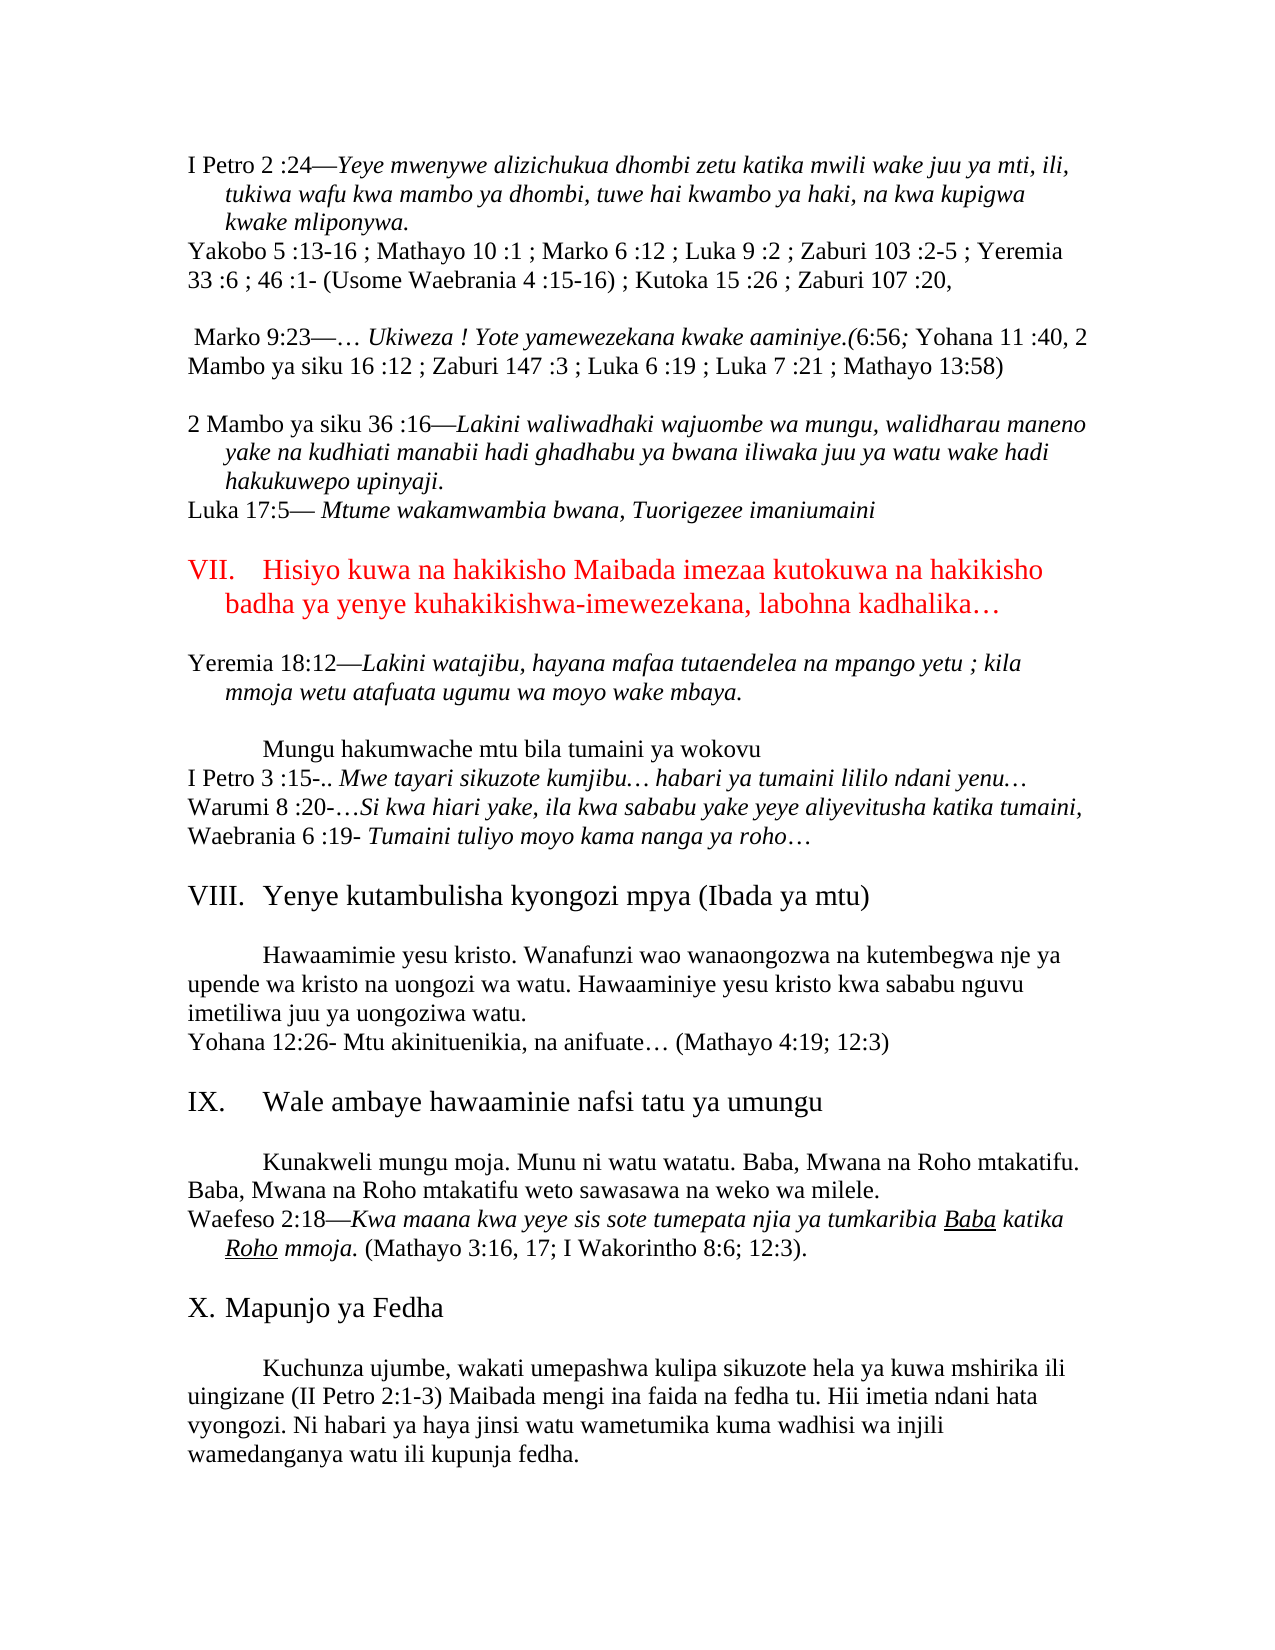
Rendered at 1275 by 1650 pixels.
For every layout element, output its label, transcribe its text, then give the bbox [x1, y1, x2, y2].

subtitle Hisiyo kuwa na hakikisho Maibada imezaa kutokuwa na hakikisho badha ya yenye kuhakikishwa-imewezekana, labohna kadhalika… [187, 552, 1087, 619]
text Warumi 8 :20-…Si kwa hiari yake, ila kwa sababu yake yeye aliyevitusha katika tumaini, [187, 792, 1087, 821]
text I Petro 2 :24—Yeye mwenywe alizichukua dhombi zetu katika mwili wake juu ya mti, ili, tukiwa wafu kwa mambo ya dhombi, tuwe hai kwambo ya haki, na kwa kupigwa kwake mliponywa. [187, 150, 1087, 236]
text Yakobo 5 :13-16 ; Mathayo 10 :1 ; Marko 6 :12 ; Luka 9 :2 ; Zaburi 103 :2-5 ; Yeremia 33 :6 ; 46 :1- (Usome Waebrania 4 :15-16) ; Kutoka 15 :26 ; Zaburi 107 :20, [187, 236, 1087, 294]
text Waebrania 6 :19- Tumaini tuliyo moyo kama nanga ya roho… [187, 821, 1087, 849]
text 2 Mambo ya siku 36 :16—Lakini waliwadhaki wajuombe wa mungu, walidharau maneno yake na kudhiati manabii hadi ghadhabu ya bwana iliwaka juu ya watu wake hadi hakukuwepo upinyaji. [187, 409, 1087, 495]
text Hawaamimie yesu kristo. Wanafunzi wao wanaongozwa na kutembegwa nje ya upende wa kristo na uongozi wa watu. Hawaaminiye yesu kristo kwa sababu nguvu imetiliwa juu ya uongoziwa watu. [187, 941, 1087, 1027]
text Luka 17:5— Mtume wakamwambia bwana, Tuorigezee imaniumaini [187, 495, 1087, 524]
text Waefeso 2:18—Kwa maana kwa yeye sis sote tumepata njia ya tumkaribia Baba katika Roho mmoja. (Mathayo 3:16, 17; I Wakorintho 8:6; 12:3). [187, 1204, 1087, 1262]
text Mungu hakumwache mtu bila tumaini ya wokovu [187, 734, 1087, 763]
text Kuchunza ujumbe, wakati umepashwa kulipa sikuzote hela ya kuwa mshirika ili uingizane (II Petro 2:1-3) Maibada mengi ina faida na fedha tu. Hii imetia ndani hata vyongozi. Ni habari ya haya jinsi watu wametumika kuma wadhisi wa injili wamedanganya watu ili kupunja fedha. [187, 1353, 1087, 1468]
text I Petro 3 :15-.. Mwe tayari sikuzote kumjibu… habari ya tumaini lililo ndani yenu… [187, 763, 1087, 792]
text Marko 9:23—… Ukiweza ! Yote yamewezekana kwake aaminiye.(6:56; Yohana 11 :40, 2 Mambo ya siku 16 :12 ; Zaburi 147 :3 ; Luka 6 :19 ; Luka 7 :21 ; Mathayo 13:58) [187, 322, 1087, 380]
subtitle Wale ambaye hawaaminie nafsi tatu ya umungu [187, 1084, 1087, 1118]
text Yeremia 18:12—Lakini watajibu, hayana mafaa tutaendelea na mpango yetu ; kila mmoja wetu atafuata ugumu wa moyo wake mbaya. [187, 648, 1087, 706]
text Yohana 12:26- Mtu akinituenikia, na anifuate… (Mathayo 4:19; 12:3) [187, 1027, 1087, 1056]
text Kunakweli mungu moja. Munu ni watu watatu. Baba, Mwana na Roho mtakatifu. Baba, Mwana na Roho mtakatifu weto sawasawa na weko wa milele. [187, 1147, 1087, 1204]
subtitle Mapunjo ya Fedha [187, 1290, 1087, 1324]
subtitle Yenye kutambulisha kyongozi mpya (Ibada ya mtu) [187, 878, 1087, 912]
